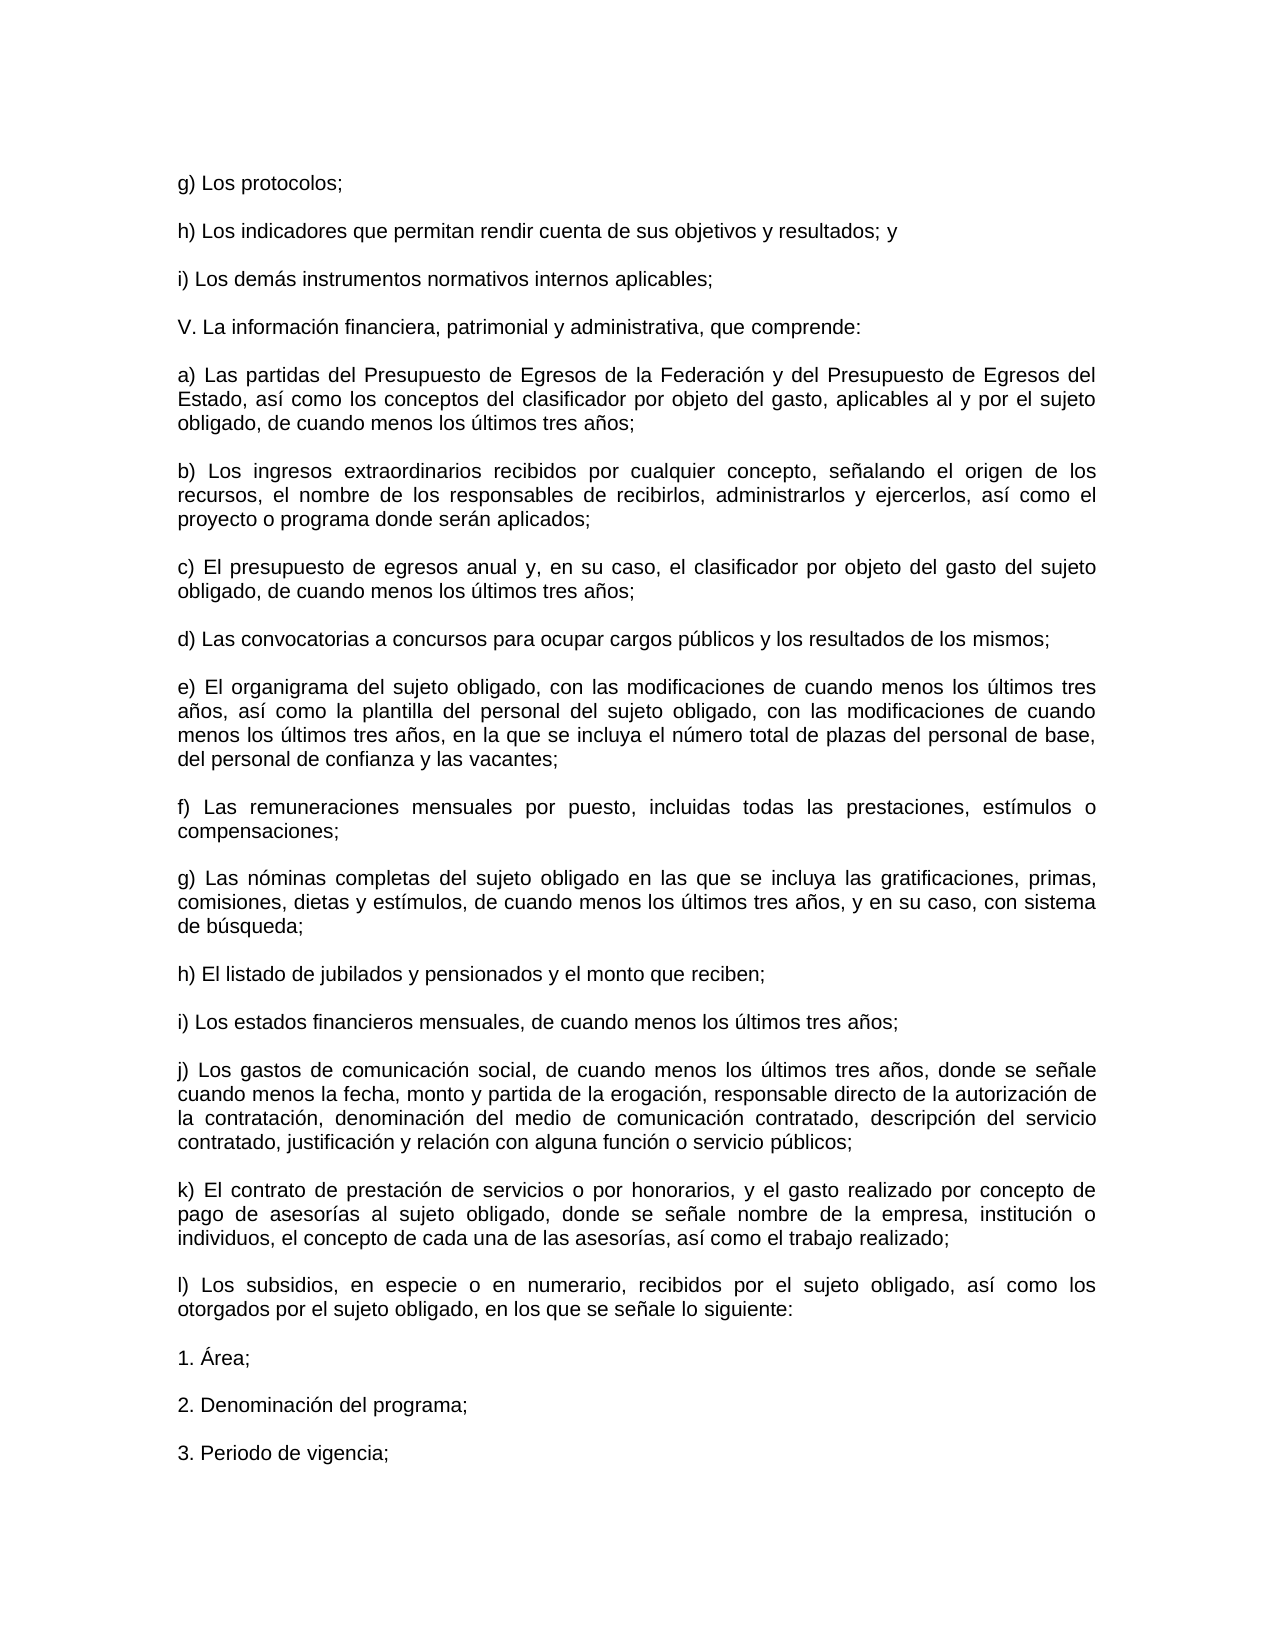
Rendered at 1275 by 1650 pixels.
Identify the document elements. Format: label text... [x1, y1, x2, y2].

list Las partidas del Presupuesto de Egresos de la Federación y del Presupuesto de Egresos del Estado, así como los conceptos del clasificador por objeto del gasto, aplicables al y por el sujeto obligado, de cuando menos los últimos tres años; [177, 363, 1098, 435]
list Las convocatorias a concursos para ocupar cargos públicos y los resultados de los mismos; [177, 627, 1110, 651]
list Los ingresos extraordinarios recibidos por cualquier concepto, señalando el origen de los recursos, el nombre de los responsables de recibirlos, administrarlos y ejercerlos, así como el proyecto o programa donde serán aplicados; [177, 459, 1098, 531]
list Denominación del programa; [177, 1393, 1110, 1417]
list El presupuesto de egresos anual y, en su caso, el clasificador por objeto del gasto del sujeto obligado, de cuando menos los últimos tres años; [177, 554, 1098, 602]
list Los subsidios, en especie o en numerario, recibidos por el sujeto obligado, así como los otorgados por el sujeto obligado, en los que se señale lo siguiente: [177, 1273, 1097, 1321]
list La información financiera, patrimonial y administrativa, que comprende: [177, 315, 1110, 339]
list El contrato de prestación de servicios o por honorarios, y el gasto realizado por concepto de pago de asesorías al sujeto obligado, donde se señale nombre de la empresa, institución o individuos, el concepto de cada una de las asesorías, así como el trabajo realizado; [177, 1178, 1097, 1249]
list Área; [177, 1345, 1110, 1369]
list Las remuneraciones mensuales por puesto, incluidas todas las prestaciones, estímulos o compensaciones; [177, 794, 1098, 842]
list Periodo de vigencia; [177, 1441, 1110, 1465]
list Los demás instrumentos normativos internos aplicables; [177, 267, 1110, 291]
list El listado de jubilados y pensionados y el monto que reciben; [177, 962, 1110, 986]
list Las nóminas completas del sujeto obligado en las que se incluya las gratificaciones, primas, comisiones, dietas y estímulos, de cuando menos los últimos tres años, y en su caso, con sistema de búsqueda; [177, 866, 1098, 938]
list El organigrama del sujeto obligado, con las modificaciones de cuando menos los últimos tres años, así como la plantilla del personal del sujeto obligado, con las modificaciones de cuando menos los últimos tres años, en la que se incluya el número total de plazas del personal de base, del personal de confianza y las vacantes; [177, 674, 1097, 770]
list Los protocolos; [177, 171, 1110, 195]
list Los gastos de comunicación social, de cuando menos los últimos tres años, donde se señale cuando menos la fecha, monto y partida de la erogación, responsable directo de la autorización de la contratación, denominación del medio de comunicación contratado, descripción del servicio contratado, justificación y relación con alguna función o servicio públicos; [177, 1058, 1098, 1154]
list Los estados financieros mensuales, de cuando menos los últimos tres años; [177, 1010, 1110, 1034]
list Los indicadores que permitan rendir cuenta de sus objetivos y resultados; y [177, 219, 1110, 243]
